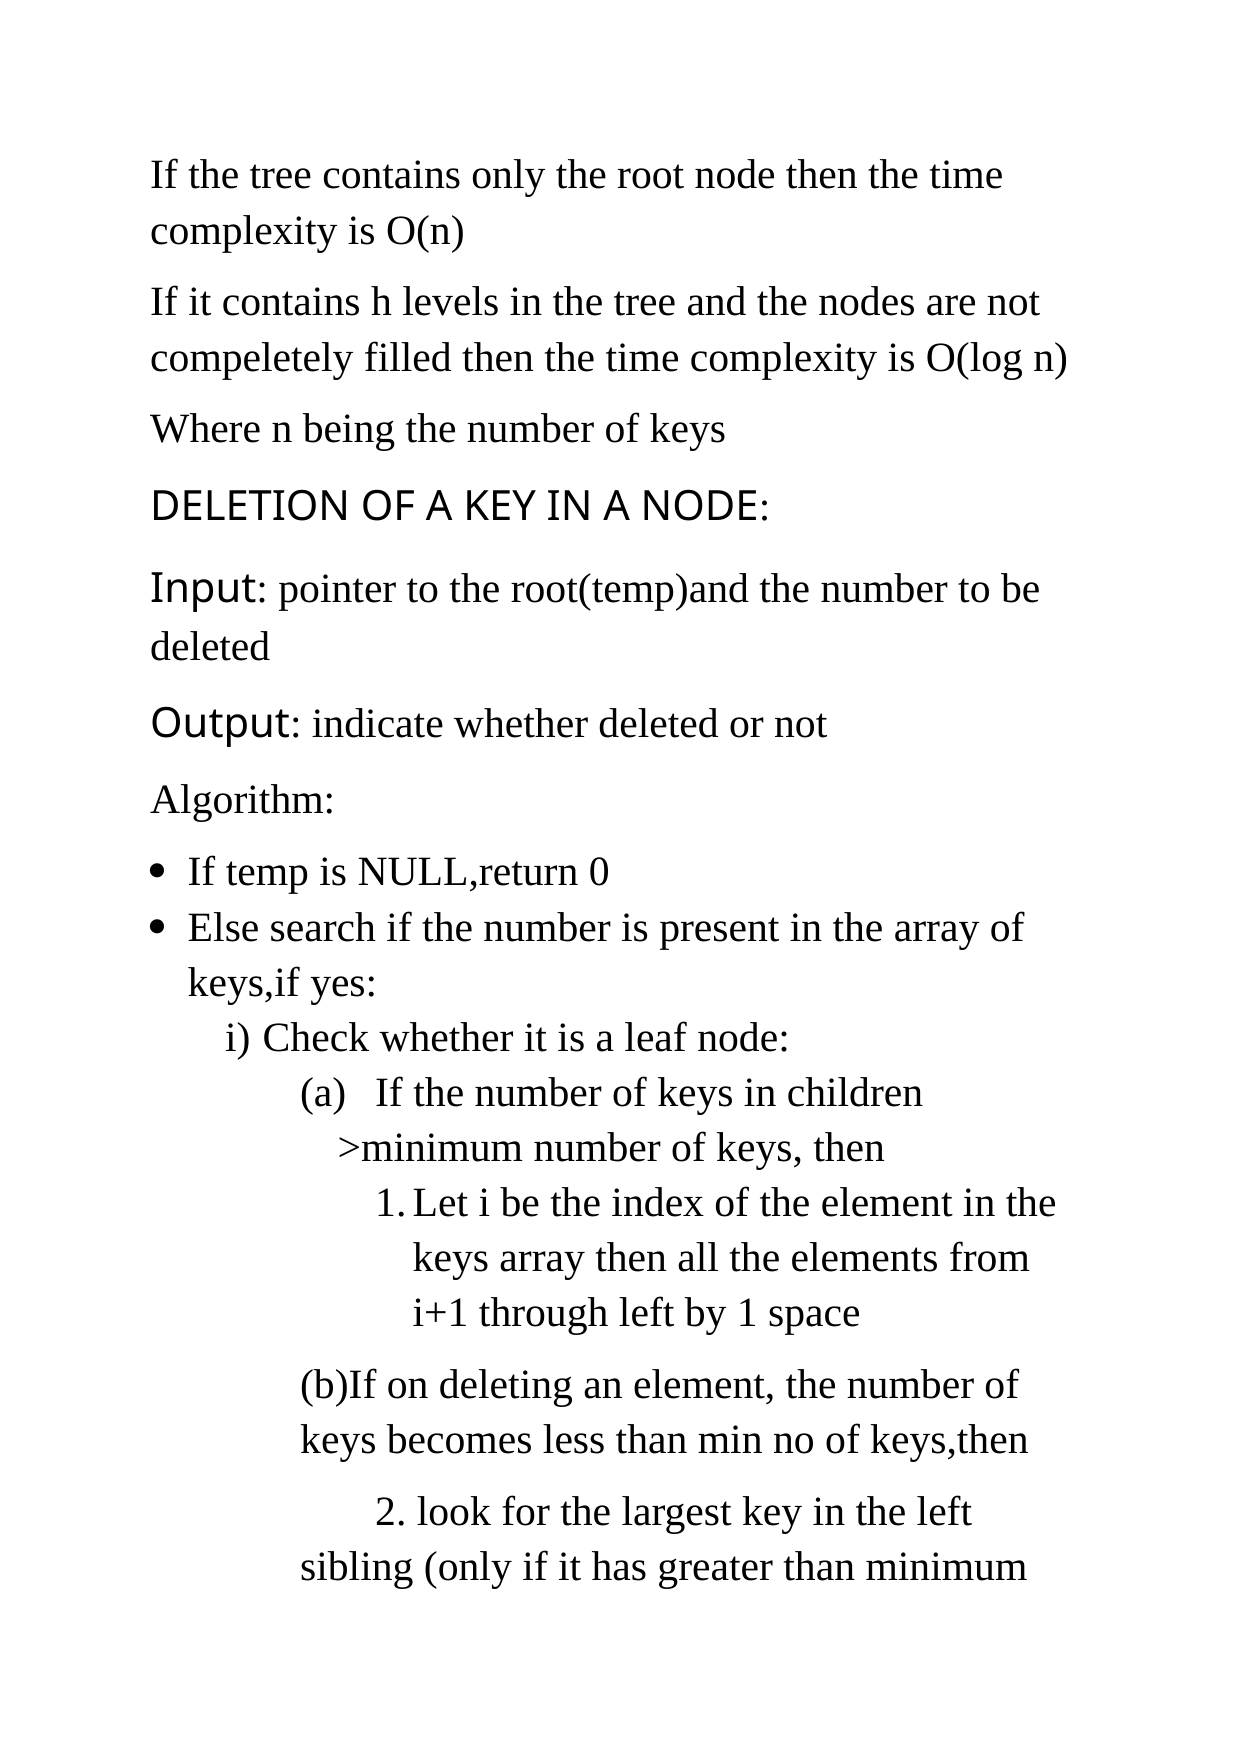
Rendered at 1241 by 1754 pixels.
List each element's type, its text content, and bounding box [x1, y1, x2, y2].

list If the number of keys in children >minimum number of keys, then [300, 1067, 1090, 1170]
text Where n being the number of keys [150, 404, 1090, 452]
list Check whether it is a leaf node: [225, 1012, 1090, 1060]
text If it contains h levels in the tree and the nodes are not compeletely filled then the time complexity is O(log n) [150, 277, 1090, 380]
list If temp is NULL,return 0 [150, 847, 1090, 895]
text Algorithm: [150, 775, 1090, 823]
text Input: pointer to the root(temp)and the number to be deleted [150, 557, 1090, 669]
list Else search if the number is present in the array of keys,if yes: [150, 902, 1090, 1005]
text Output: indicate whether deleted or not [150, 693, 1090, 750]
list Let i be the index of the element in the keys array then all the elements from i+1 through left by 1 space [375, 1178, 1090, 1336]
text (b)If on deleting an element, the number of keys becomes less than min no of keys,then [300, 1359, 1090, 1463]
text If the tree contains only the root node then the time complexity is O(n) [150, 150, 1090, 253]
text DELETION OF A KEY IN A NODE: [150, 476, 1090, 532]
